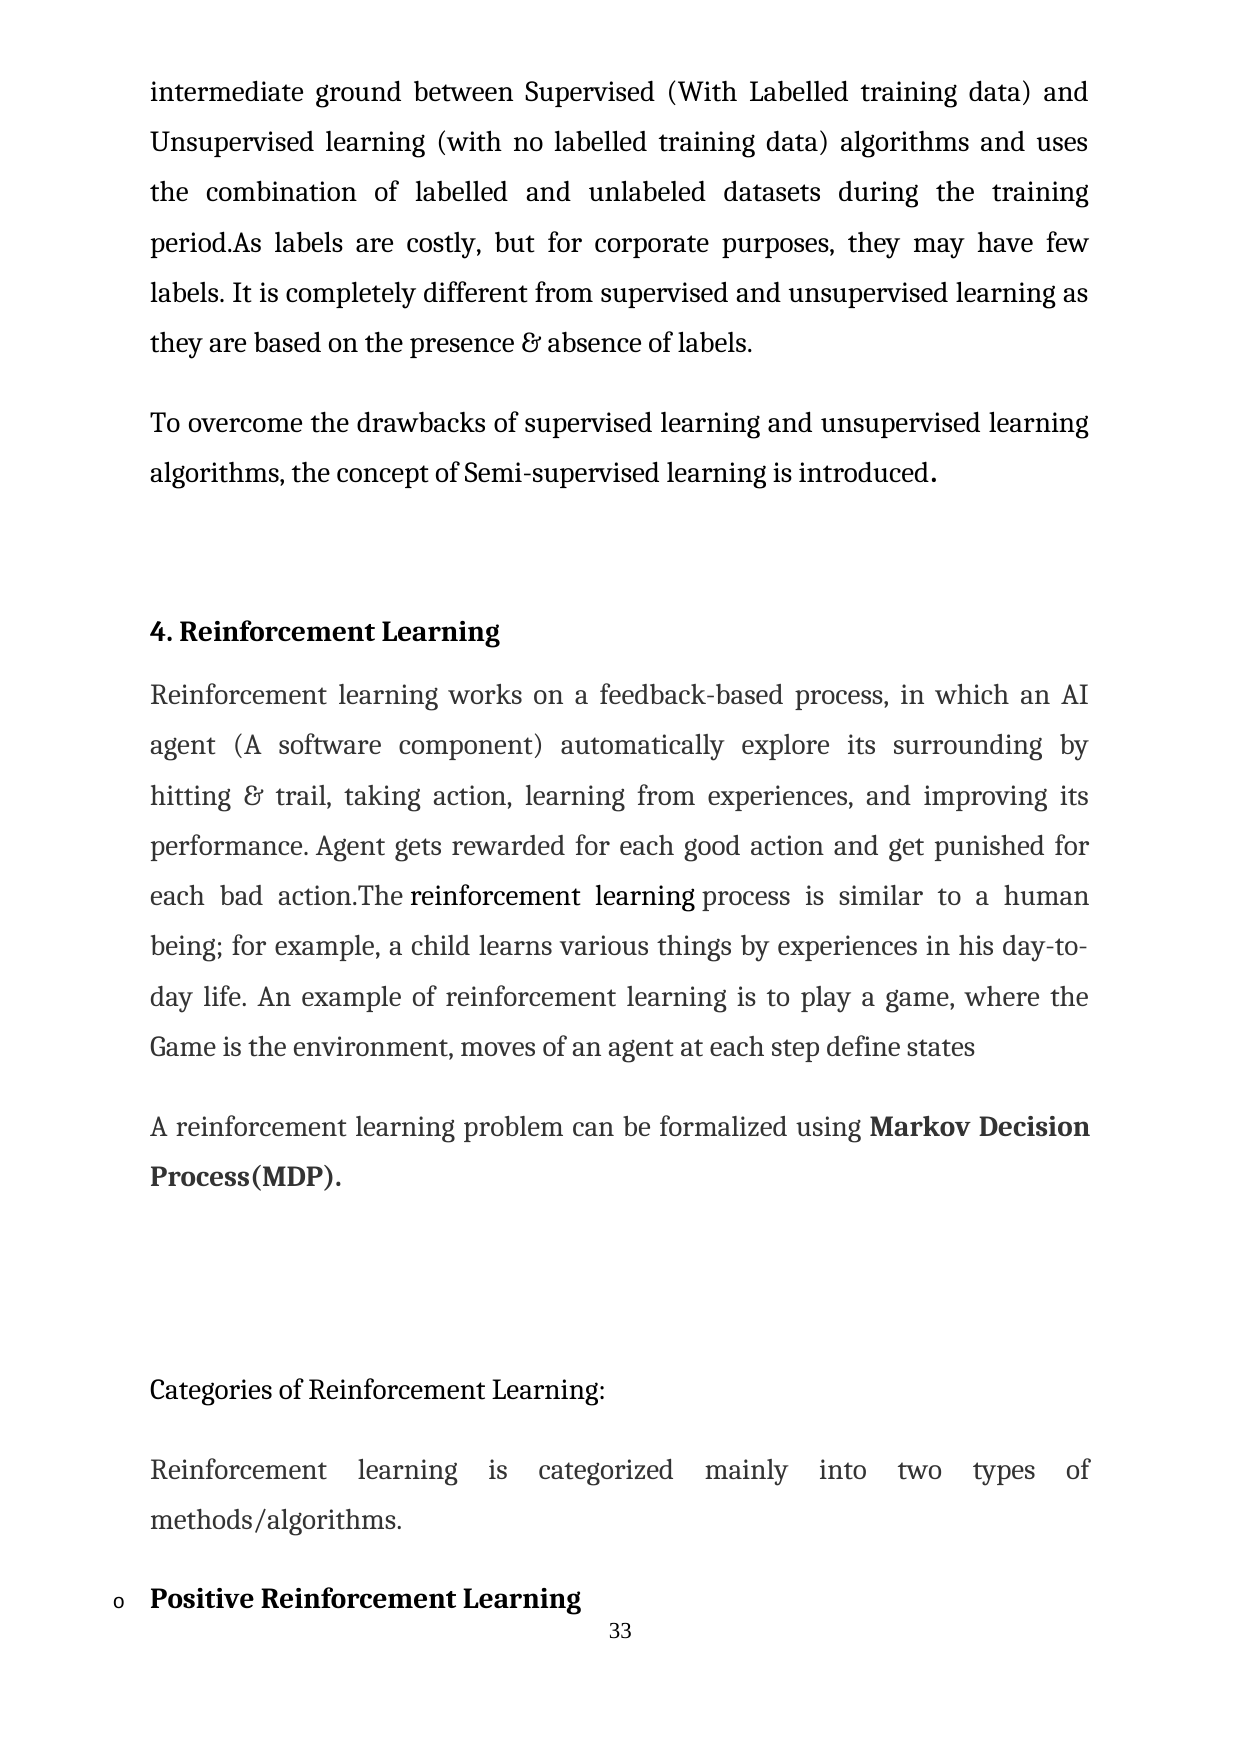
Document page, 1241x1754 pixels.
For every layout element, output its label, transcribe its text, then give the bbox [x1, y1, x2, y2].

subtitle Categories of Reinforcement Learning: [150, 1373, 1090, 1407]
text Reinforcement learning works on a feedback-based process, in which an AI agent (A software component) automatically explore its surrounding by hitting & trail, taking action, learning from experiences, and improving its performance. Agent gets rewarded for each good action and get punished for each bad action.The reinforcement learning process is similar to a human being; for example, a child learns various things by experiences in his day-to-day life. An example of reinforcement learning is to play a game, where the Game is the environment, moves of an agent at each step define states [150, 678, 1090, 1064]
text A reinforcement learning problem can be formalized using Markov Decision Process(MDP). [150, 1110, 1090, 1193]
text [150, 75, 1090, 360]
text To overcome the drawbacks of supervised learning and unsupervised learning algorithms, the concept of Semi-supervised learning is introduced. [150, 406, 1090, 490]
text Reinforcement learning is categorized mainly into two types of methods/algorithms. [150, 1453, 1090, 1537]
list Positive Reinforcement Learning [112, 1583, 1090, 1616]
subtitle 4. Reinforcement Learning [150, 615, 1090, 649]
